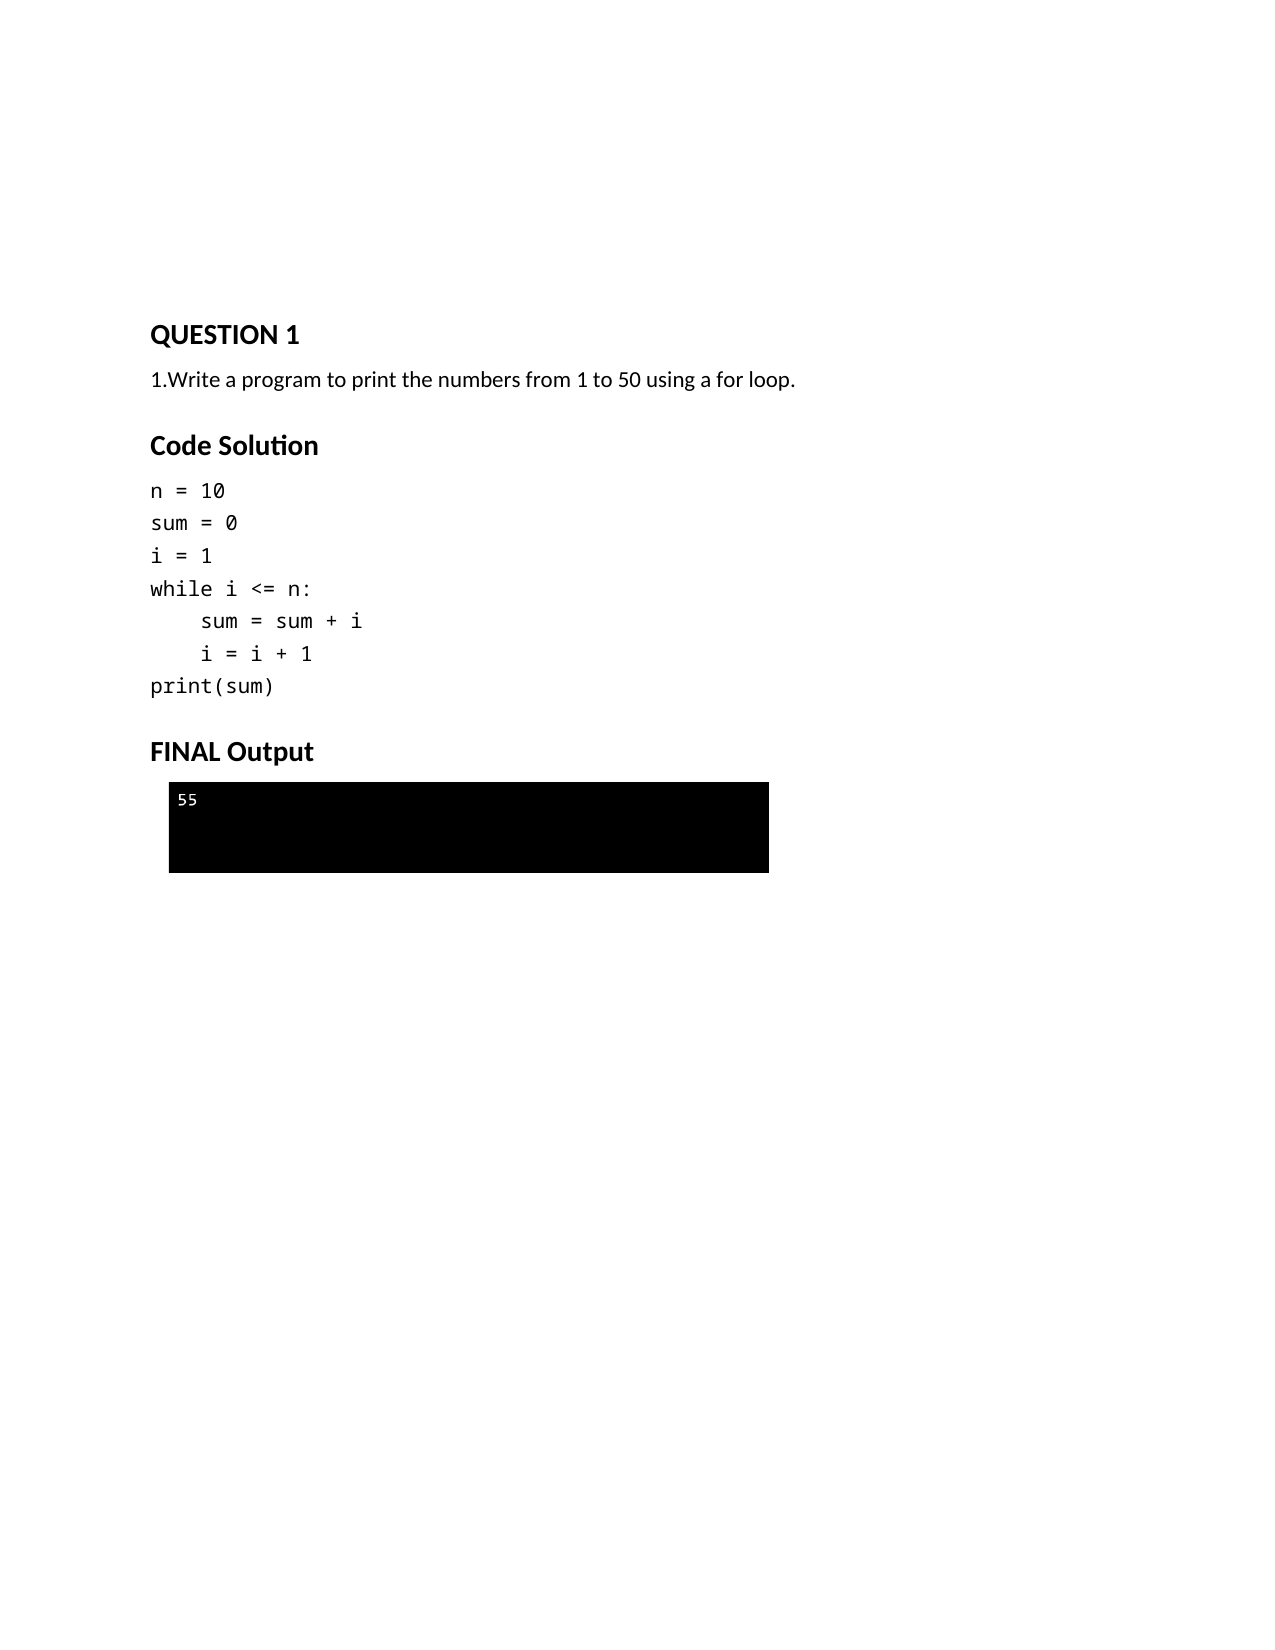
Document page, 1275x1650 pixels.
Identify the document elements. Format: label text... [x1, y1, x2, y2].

text n = 10 sum = 0 i = 1 while i <= n: sum = sum + i i = i + 1 print(sum) [150, 476, 1064, 700]
subtitle QUESTION 1 [150, 316, 1064, 352]
subtitle Code Solution [150, 427, 1064, 462]
picture [168, 782, 769, 873]
text 1.Write a program to print the numbers from 1 to 50 using a for loop. [150, 365, 1064, 393]
subtitle FINAL Output [150, 733, 1064, 769]
